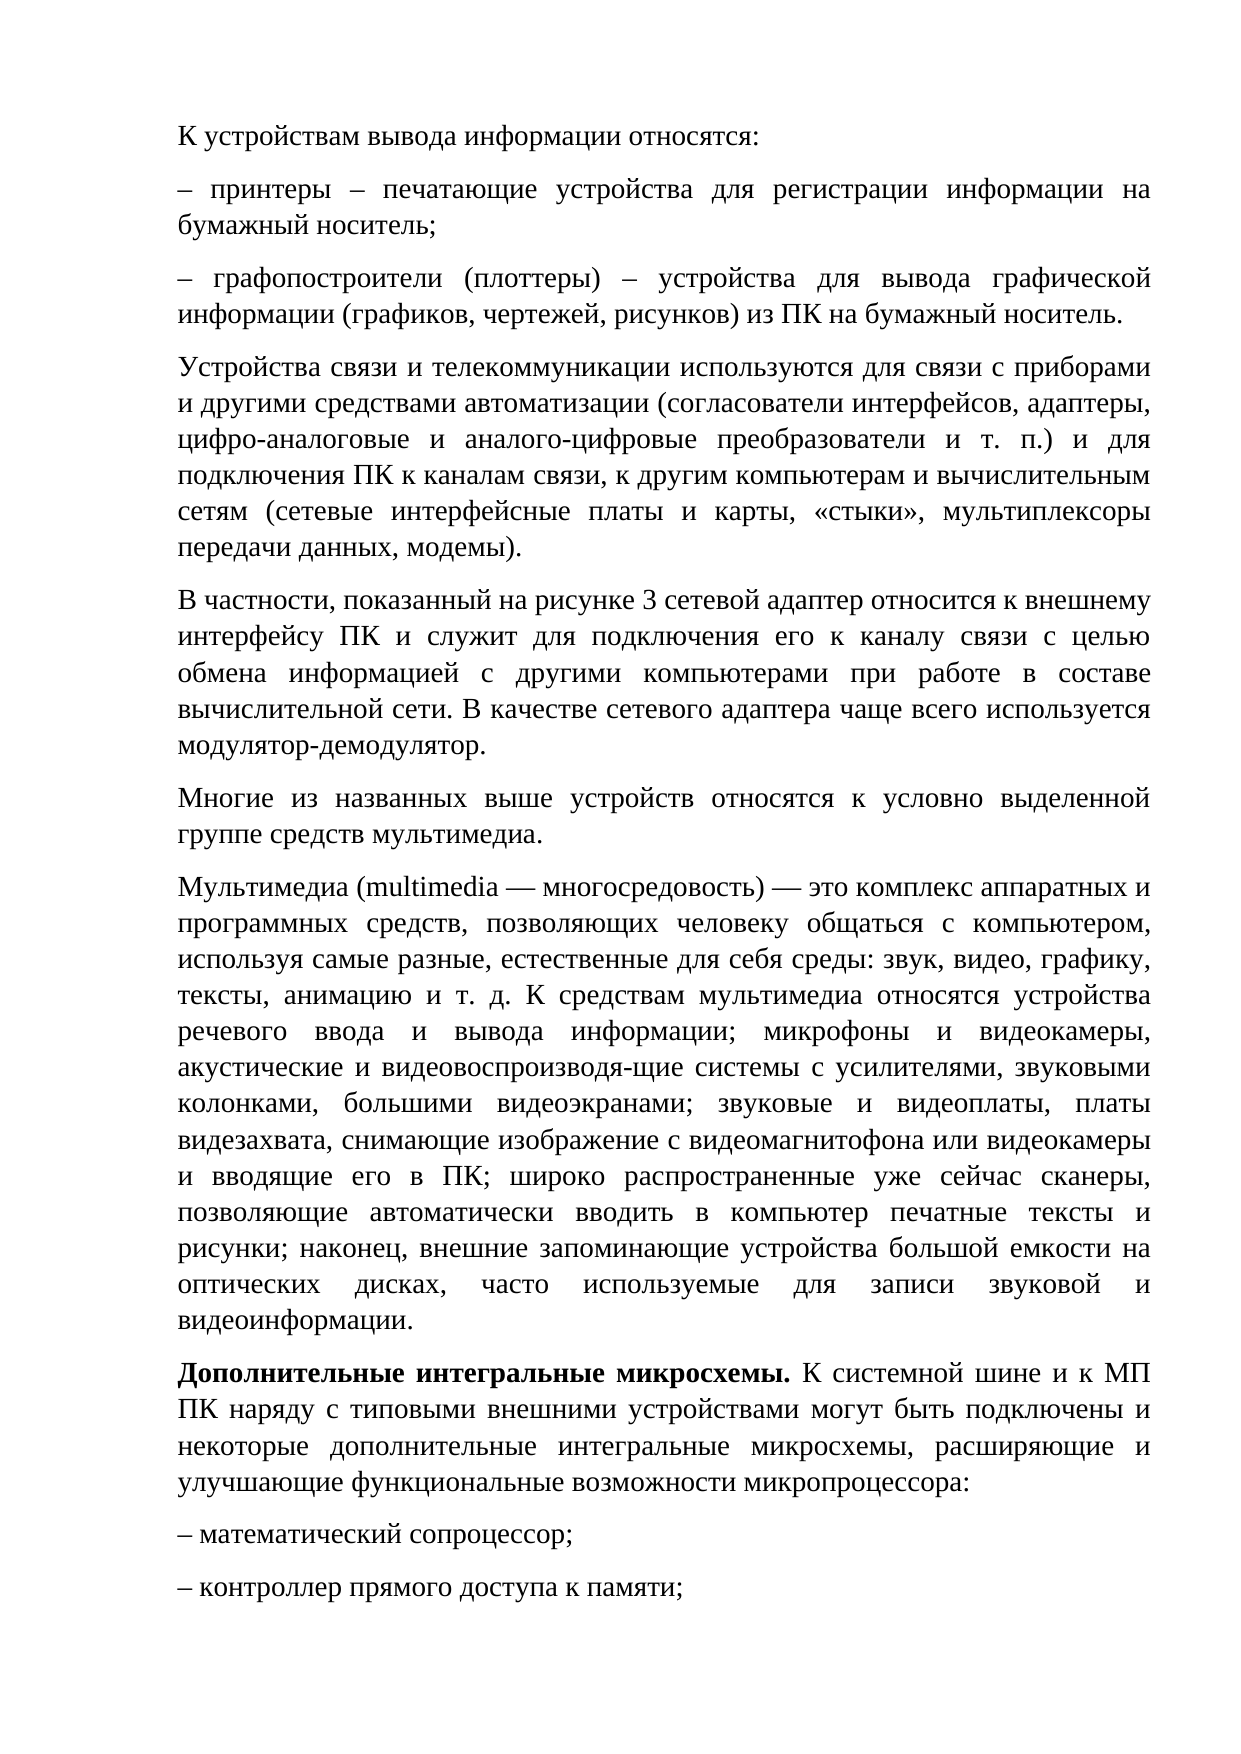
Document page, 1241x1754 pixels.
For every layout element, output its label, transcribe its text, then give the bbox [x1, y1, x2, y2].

text – контроллер прямого доступа к памяти; [177, 1569, 1152, 1603]
text К устройствам вывода информации относятся: [177, 118, 1152, 152]
text Многие из названных выше устройств относятся к условно выделенной группе средств мультимедиа. [177, 780, 1152, 849]
text Мультимедиа (multimedia — многосредовость) — это комплекс аппаратных и программных средств, позволяющих человеку общаться с компьютером, используя самые разные, естественные для себя среды: звук, видео, графику, тексты, анимацию и т. д. К средствам мультимедиа относятся устройства речевого ввода и вывода информации; микрофоны и видеокамеры, акустические и видеовоспроизводя-щие системы с усилителями, звуковыми колонками, большими видеоэкранами; звуковые и видеоплаты, платы видезахвата, снимающие изображение с видеомагнитофона или видеокамеры и вводящие его в ПК; широко распространенные уже сейчас сканеры, позволяющие автоматически вводить в компьютер печатные тексты и рисунки; наконец, внешние запоминающие устройства большой емкости на оптических дисках, часто используемые для записи звуковой и видеоинформации. [177, 869, 1152, 1336]
text Устройства связи и телекоммуникации используются для связи с приборами и другими средствами автоматизации (согласователи интерфейсов, адаптеры, цифро-аналоговые и аналого-цифровые преобразователи и т. п.) и для подключения ПК к каналам связи, к другим компьютерам и вычислительным сетям (сетевые интерфейсные платы и карты, «стыки», мультиплексоры передачи данных, модемы). [177, 349, 1152, 563]
text – математический сопроцессор; [177, 1517, 1152, 1550]
text В частности, показанный на рисунке 3 сетевой адаптер относится к внешнему интерфейсу ПК и служит для подключения его к каналу связи с целью обмена информацией с другими компьютерами при работе в составе вычислительной сети. В качестве сетевого адаптера чаще всего используется модулятор-демодулятор. [177, 582, 1152, 761]
text Дополнительные интегральные микросхемы. К системной шине и к МП ПК наряду с типовыми внешними устройствами могут быть подключены и некоторые дополнительные интегральные микросхемы, расширяющие и улучшающие функциональные возможности микропроцессора: [177, 1355, 1152, 1497]
text – графопостроители (плоттеры) – устройства для вывода графической информации (графиков, чертежей, рисунков) из ПК на бумажный носитель. [177, 260, 1152, 329]
text – принтеры – печатающие устройства для регистрации информации на бумажный носитель; [177, 171, 1152, 241]
